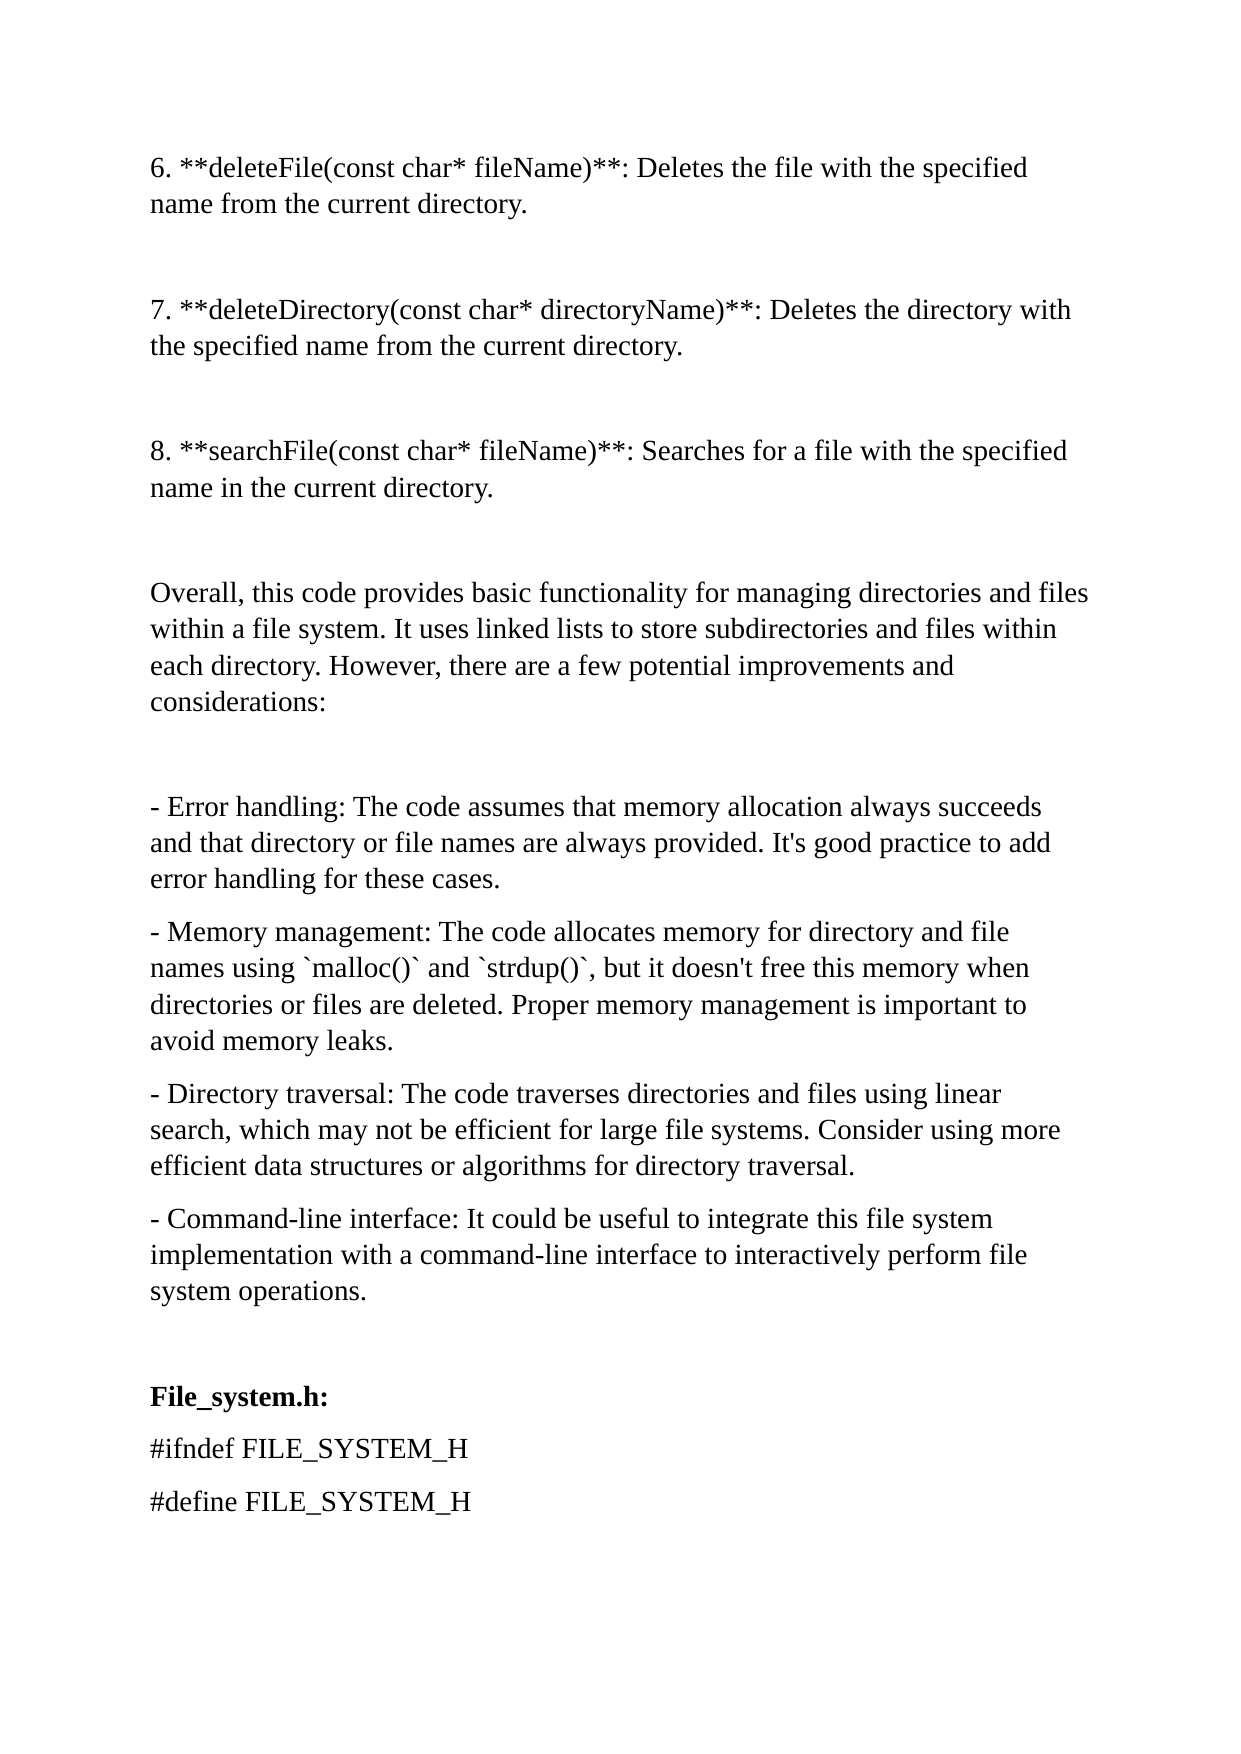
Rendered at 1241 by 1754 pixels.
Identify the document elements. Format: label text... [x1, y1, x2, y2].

text - Memory management: The code allocates memory for directory and file names using `malloc()` and `strdup()`, but it doesn't free this memory when directories or files are deleted. Proper memory management is important to avoid memory leaks. [150, 914, 1090, 1056]
text #ifndef FILE_SYSTEM_H [150, 1432, 1090, 1465]
text 6. **deleteFile(const char* fileName)**: Deletes the file with the specified name from the current directory. [150, 150, 1090, 220]
text #define FILE_SYSTEM_H [150, 1484, 1090, 1518]
text 8. **searchFile(const char* fileName)**: Searches for a file with the specified name in the current directory. [150, 433, 1090, 503]
text 7. **deleteDirectory(const char* directoryName)**: Deletes the directory with the specified name from the current directory. [150, 292, 1090, 361]
text File_system.h: [150, 1379, 1090, 1412]
text - Error handling: The code assumes that memory allocation always succeeds and that directory or file names are always provided. It's good practice to add error handling for these cases. [150, 789, 1090, 895]
text - Command-line interface: It could be useful to integrate this file system implementation with a command-line interface to interactively perform file system operations. [150, 1201, 1090, 1307]
text Overall, this code provides basic functionality for managing directories and files within a file system. It uses linked lists to store subdirectories and files within each directory. However, there are a few potential improvements and considerations: [150, 575, 1090, 717]
text - Directory traversal: The code traverses directories and files using linear search, which may not be efficient for large file systems. Consider using more efficient data structures or algorithms for directory traversal. [150, 1076, 1090, 1182]
